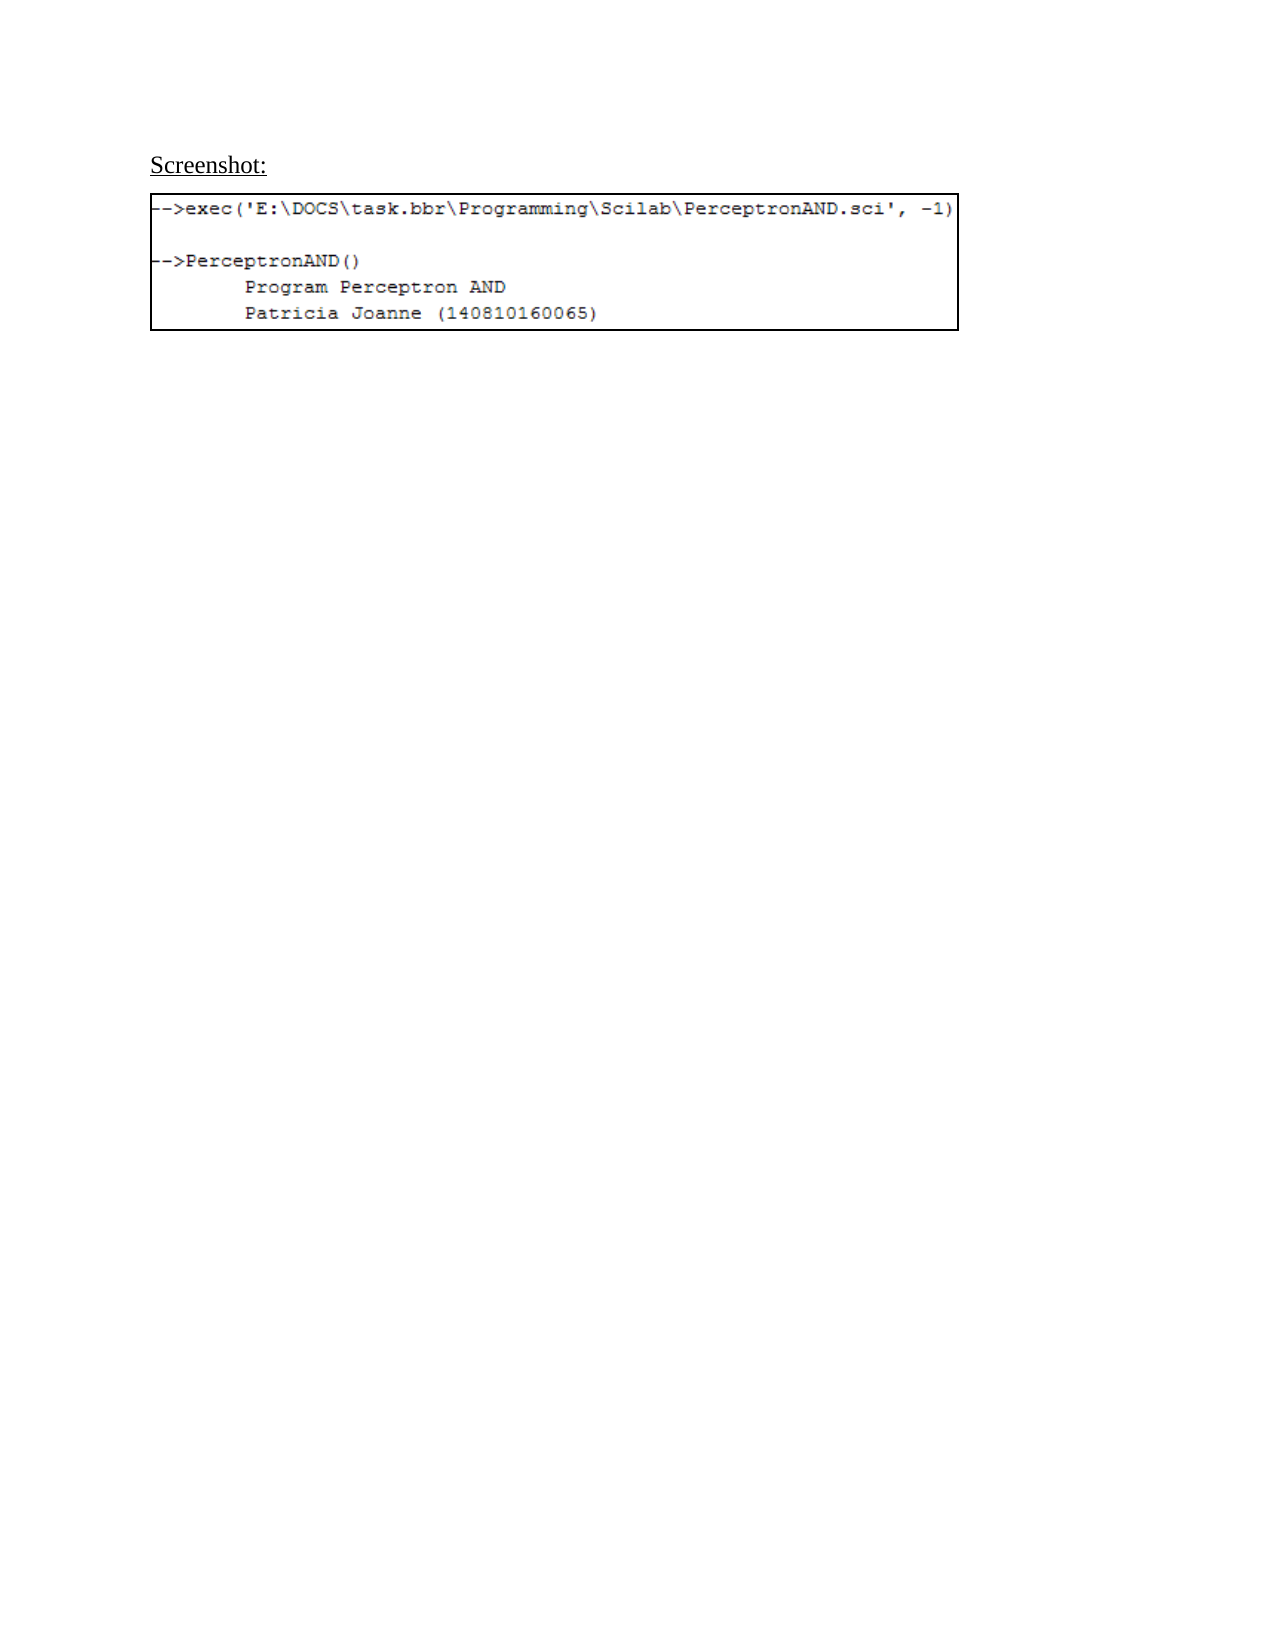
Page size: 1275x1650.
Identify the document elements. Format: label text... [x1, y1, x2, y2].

text Screenshot: [150, 150, 1125, 179]
picture [152, 195, 957, 329]
